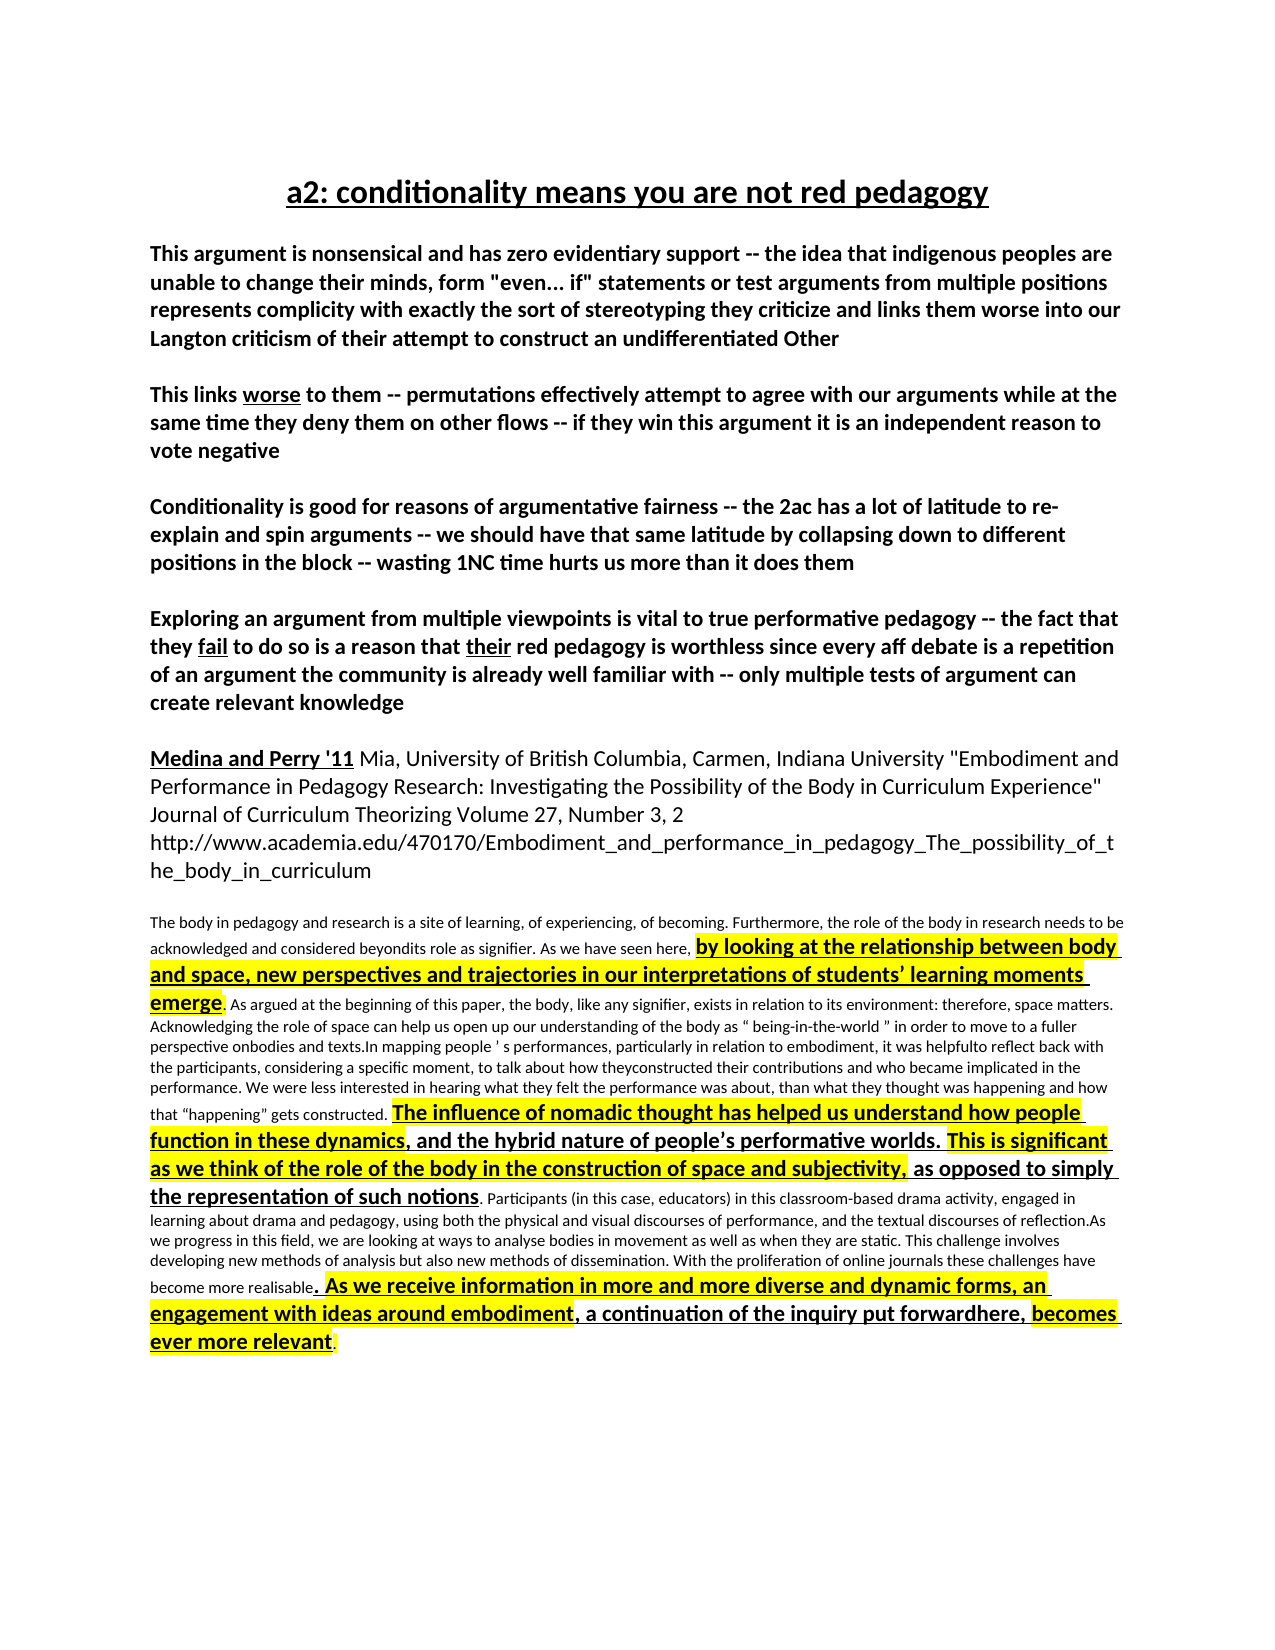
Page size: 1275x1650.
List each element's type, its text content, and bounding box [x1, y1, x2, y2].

text This links worse to them -- permutations effectively attempt to agree with our arguments while at the same time they deny them on other flows -- if they win this argument it is an independent reason to vote negative [150, 380, 1125, 464]
text Conditionality is good for reasons of argumentative fairness -- the 2ac has a lot of latitude to re-explain and spin arguments -- we should have that same latitude by collapsing down to different positions in the block -- wasting 1NC time hurts us more than it does them [150, 492, 1125, 576]
text Medina and Perry '11 Mia, University of British Columbia, Carmen, Indiana University "Embodiment and Performance in Pedagogy Research: Investigating the Possibility of the Body in Curriculum Experience" Journal of Curriculum Theorizing Volume 27, Number 3, 2 http://www.academia.edu/470170/Embodiment_and_performance_in_pedagogy_The_possibility_of_the_body_in_curriculum [150, 744, 1125, 884]
text The body in pedagogy and research is a site of learning, of experiencing, of becoming. Furthermore, the role of the body in research needs to be acknowledged and considered beyondits role as signifier. As we have seen here, by looking at the relationship between body and space, new perspectives and trajectories in our interpretations of students’ learning moments emerge. As argued at the beginning of this paper, the body, like any signifier, exists in relation to its environment: therefore, space matters. Acknowledging the role of space can help us open up our understanding of the body as “ being-in-the-world ” in order to move to a fuller perspective onbodies and texts.In mapping people ’ s performances, particularly in relation to embodiment, it was helpfulto reflect back with the participants, considering a specific moment, to talk about how theyconstructed their contributions and who became implicated in the performance. We were less interested in hearing what they felt the performance was about, than what they thought was happening and how that “happening” gets constructed. The influence of nomadic thought has helped us understand how people function in these dynamics, and the hybrid nature of people’s performative worlds. This is significant as we think of the role of the body in the construction of space and subjectivity, as opposed to simply the representation of such notions. Participants (in this case, educators) in this classroom-based drama activity, engaged in learning about drama and pedagogy, using both the physical and visual discourses of performance, and the textual discourses of reflection.As we progress in this field, we are looking at ways to analyse bodies in movement as well as when they are static. This challenge involves developing new methods of analysis but also new methods of dissemination. With the proliferation of online journals these challenges have become more realisable. As we receive information in more and more diverse and dynamic forms, an engagement with ideas around embodiment, a continuation of the inquiry put forwardhere, becomes ever more relevant. [150, 912, 1125, 1355]
subtitle a2: conditionality means you are not red pedagogy [150, 171, 1125, 212]
text This argument is nonsensical and has zero evidentiary support -- the idea that indigenous peoples are unable to change their minds, form "even... if" statements or test arguments from multiple positions represents complicity with exactly the sort of stereotyping they criticize and links them worse into our Langton criticism of their attempt to construct an undifferentiated Other [150, 239, 1125, 352]
text Exploring an argument from multiple viewpoints is vital to true performative pedagogy -- the fact that they fail to do so is a reason that their red pedagogy is worthless since every aff debate is a repetition of an argument the community is already well familiar with -- only multiple tests of argument can create relevant knowledge [150, 604, 1125, 716]
